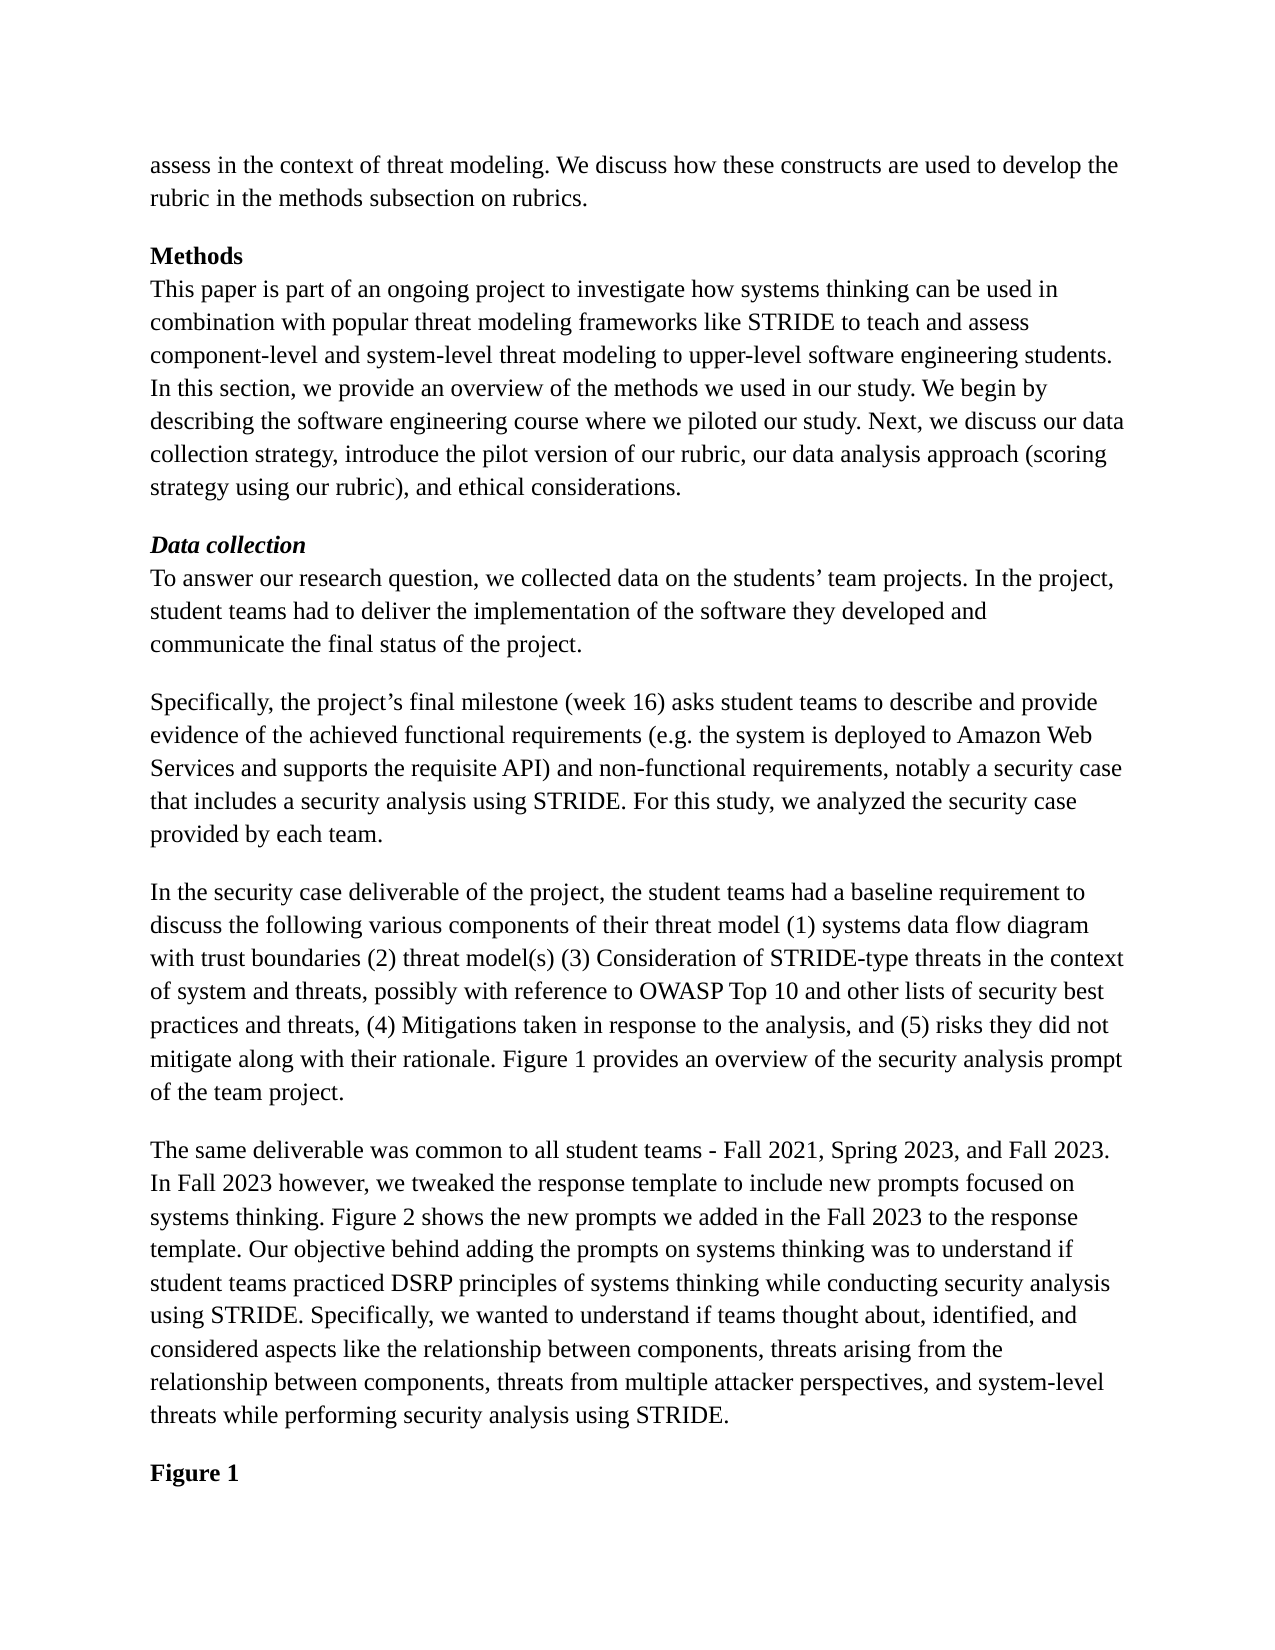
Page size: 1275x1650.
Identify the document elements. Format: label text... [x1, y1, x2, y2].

text Methods [150, 241, 1125, 270]
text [150, 150, 1125, 212]
text In the security case deliverable of the project, the student teams had a baseline requirement to discuss the following various components of their threat model (1) systems data flow diagram with trust boundaries (2) threat model(s) (3) Consideration of STRIDE-type threats in the context of system and threats, possibly with reference to OWASP Top 10 and other lists of security best practices and threats, (4) Mitigations taken in response to the analysis, and (5) risks they did not mitigate along with their rationale. Figure 1 provides an overview of the security analysis prompt of the team project. [150, 877, 1125, 1106]
text Figure 1 [150, 1458, 1125, 1486]
text Data collection [150, 530, 1125, 559]
text Specifically, the project’s final milestone (week 16) asks student teams to describe and provide evidence of the achieved functional requirements (e.g. the system is deployed to Amazon Web Services and supports the requisite API) and non-functional requirements, notably a security case that includes a security analysis using STRIDE. For this study, we analyzed the security case provided by each team. [150, 687, 1125, 848]
text The same deliverable was common to all student teams - Fall 2021, Spring 2023, and Fall 2023. In Fall 2023 however, we tweaked the response template to include new prompts focused on systems thinking. Figure 2 shows the new prompts we added in the Fall 2023 to the response template. Our objective behind adding the prompts on systems thinking was to understand if student teams practiced DSRP principles of systems thinking while conducting security analysis using STRIDE. Specifically, we wanted to understand if teams thought about, identified, and considered aspects like the relationship between components, threats arising from the relationship between components, threats from multiple attacker perspectives, and system-level threats while performing security analysis using STRIDE. [150, 1136, 1125, 1428]
text To answer our research question, we collected data on the students’ team projects. In the project, student teams had to deliver the implementation of the software they developed and communicate the final status of the project. [150, 563, 1125, 658]
text This paper is part of an ongoing project to investigate how systems thinking can be used in combination with popular threat modeling frameworks like STRIDE to teach and assess component-level and system-level threat modeling to upper-level software engineering students. In this section, we provide an overview of the methods we used in our study. We begin by describing the software engineering course where we piloted our study. Next, we discuss our data collection strategy, introduce the pilot version of our rubric, our data analysis approach (scoring strategy using our rubric), and ethical considerations. [150, 274, 1125, 501]
